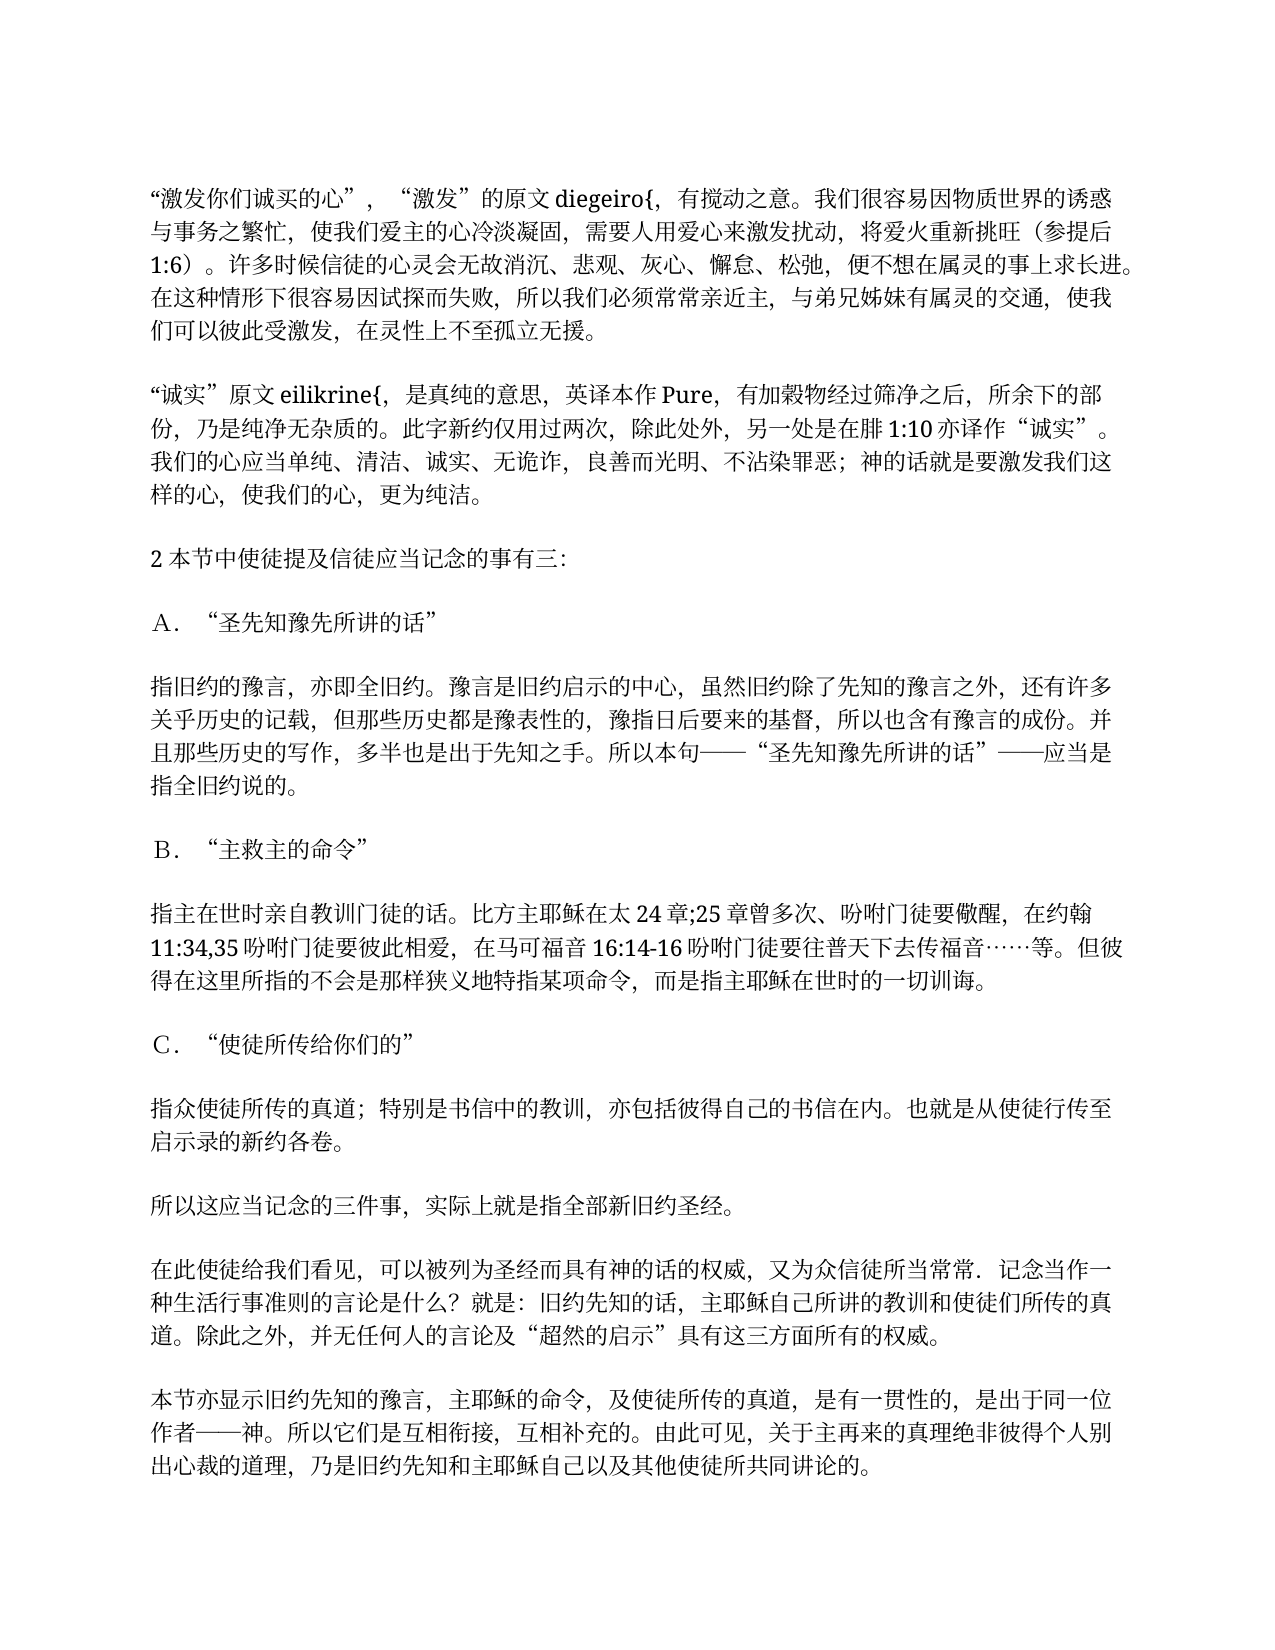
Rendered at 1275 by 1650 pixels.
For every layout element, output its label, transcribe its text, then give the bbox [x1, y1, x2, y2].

text Ｃ．“使徒所传给你们的” [150, 1027, 1125, 1060]
text 指众使徒所传的真道；特别是书信中的教训，亦包括彼得自己的书信在内。也就是从使徒行传至启示录的新约各卷。 [150, 1091, 1125, 1157]
text Ｂ．“主救主的命令” [150, 832, 1125, 865]
text 指主在世时亲自教训门徒的话。比方主耶稣在太24章;25章曾多次、吩咐门徒要儆醒，在约翰11:34,35吩咐门徒要彼此相爱，在马可福音16:14-16吩咐门徒要往普天下去传福音……等。但彼得在这里所指的不会是那样狭义地特指某项命令，而是指主耶稣在世时的一切训诲。 [150, 896, 1125, 996]
text 所以这应当记念的三件事，实际上就是指全部新旧约圣经。 [150, 1188, 1125, 1221]
text Ａ．“圣先知豫先所讲的话” [150, 605, 1125, 638]
text “激发你们诚买的心”，“激发”的原文diegeiro{，有搅动之意。我们很容易因物质世界的诱惑与事务之繁忙，使我们爱主的心冷淡凝固，需要人用爱心来激发扰动，将爱火重新挑旺（参提后1:6）。许多时候信徒的心灵会无故消沉、悲观、灰心、懈怠、松弛，便不想在属灵的事上求长进。在这种情形下很容易因试探而失败，所以我们必须常常亲近主，与弟兄姊妹有属灵的交通，使我们可以彼此受激发，在灵性上不至孤立无援。 [150, 181, 1125, 346]
text 指旧约的豫言，亦即全旧约。豫言是旧约启示的中心，虽然旧约除了先知的豫言之外，还有许多关乎历史的记载，但那些历史都是豫表性的，豫指日后要来的基督，所以也含有豫言的成份。并且那些历史的写作，多半也是出于先知之手。所以本句──“圣先知豫先所讲的话”──应当是指全旧约说的。 [150, 669, 1125, 801]
text 2 本节中使徒提及信徒应当记念的事有三： [150, 541, 1125, 574]
text 在此使徒给我们看见，可以被列为圣经而具有神的话的权威，又为众信徒所当常常．记念当作一种生活行事准则的言论是什么？就是：旧约先知的话，主耶稣自己所讲的教训和使徒们所传的真道。除此之外，并无任何人的言论及“超然的启示”具有这三方面所有的权威。 [150, 1252, 1125, 1351]
text “诚实”原文eilikrine{，是真纯的意思，英译本作Pure，有加榖物经过筛净之后，所余下的部份，乃是纯净无杂质的。此字新约仅用过两次，除此处外，另一处是在腓1:10亦译作“诚实”。我们的心应当单纯、清洁、诚实、无诡诈，良善而光明、不沾染罪恶；神的话就是要激发我们这样的心，使我们的心，更为纯洁。 [150, 377, 1125, 509]
text 本节亦显示旧约先知的豫言，主耶稣的命令，及使徒所传的真道，是有一贯性的，是出于同一位作者──神。所以它们是互相衔接，互相补充的。由此可见，关于主再来的真理绝非彼得个人别出心裁的道理，乃是旧约先知和主耶稣自己以及其他使徒所共同讲论的。 [150, 1382, 1125, 1481]
